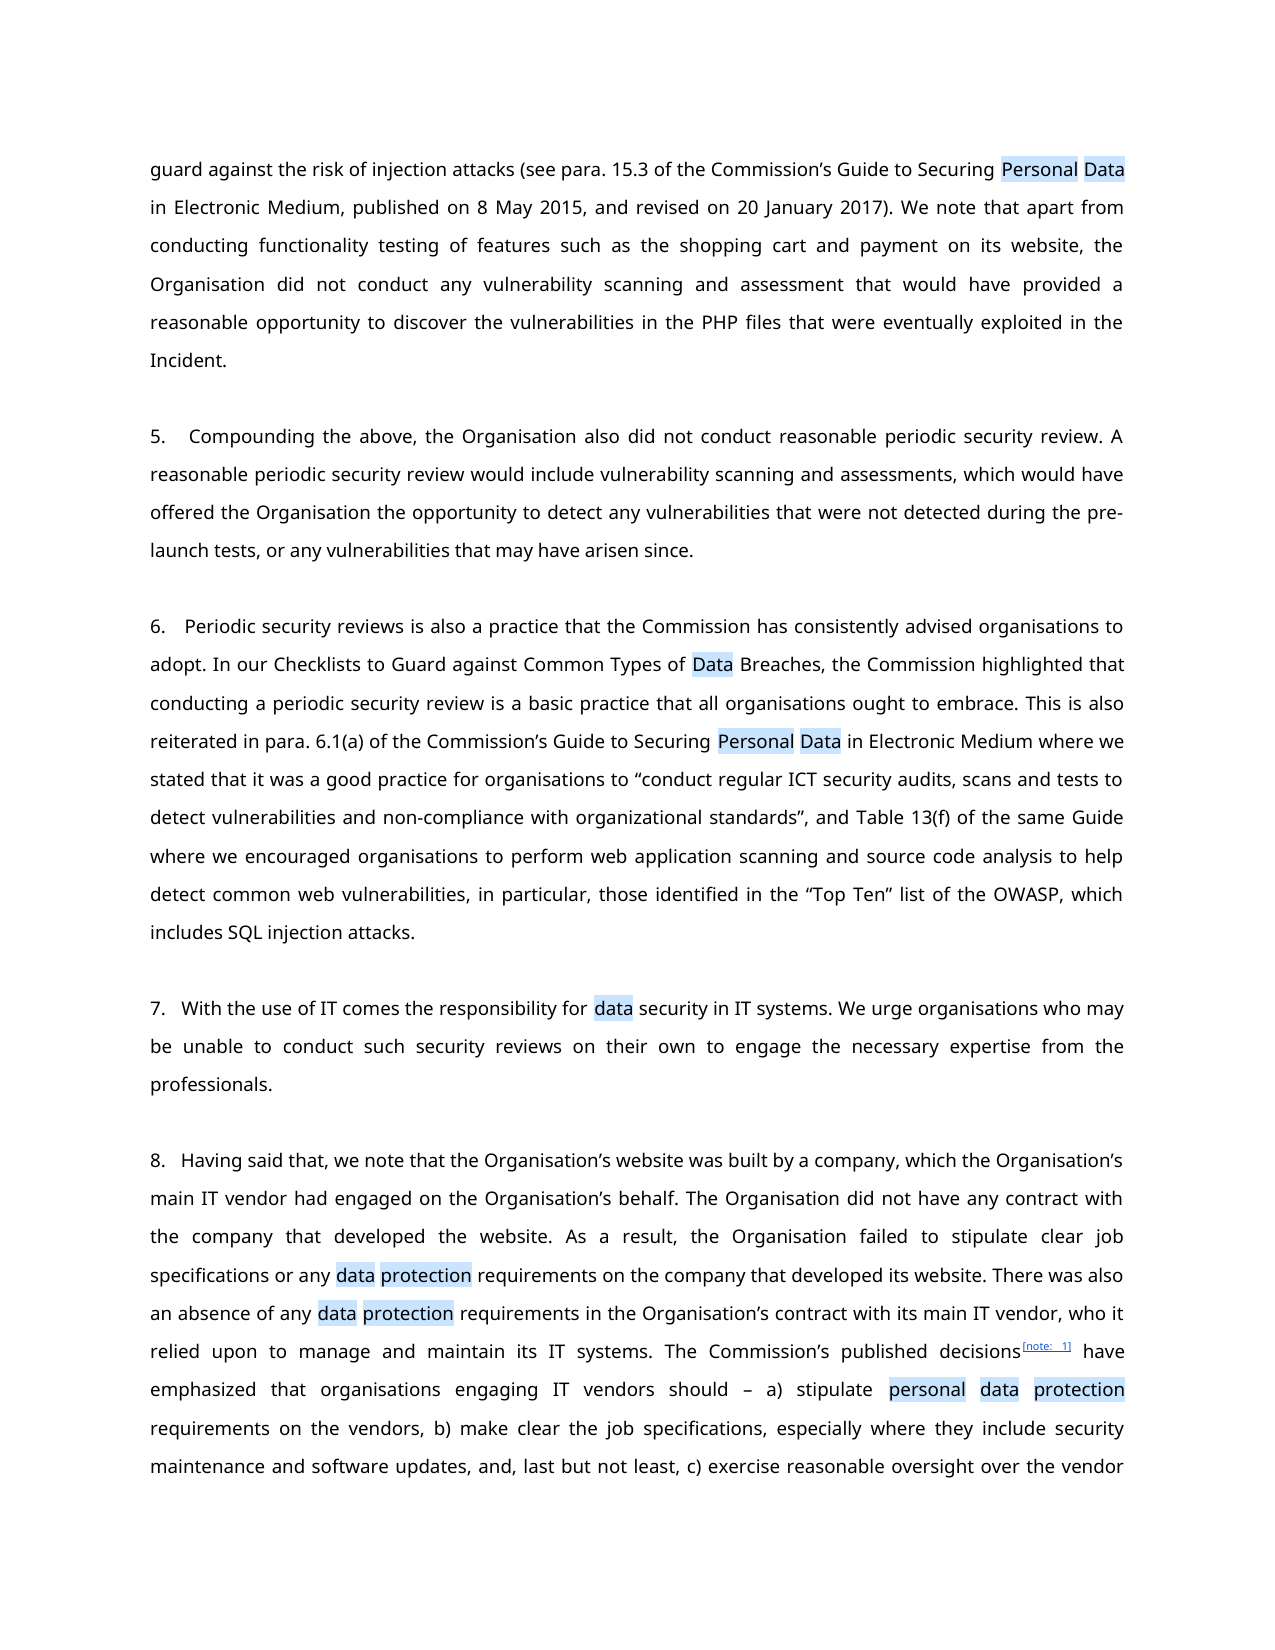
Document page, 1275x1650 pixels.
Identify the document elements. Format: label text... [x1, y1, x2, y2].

text 7. With the use of IT comes the responsibility for data security in IT systems. We urge organisations who may be unable to conduct such security reviews on their own to engage the necessary expertise from the professionals. [150, 989, 1125, 1103]
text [150, 150, 1125, 379]
text 5. Compounding the above, the Organisation also did not conduct reasonable periodic security review. A reasonable periodic security review would include vulnerability scanning and assessments, which would have offered the Organisation the opportunity to detect any vulnerabilities that were not detected during the pre-launch tests, or any vulnerabilities that may have arisen since. [150, 417, 1125, 569]
text 6. Periodic security reviews is also a practice that the Commission has consistently advised organisations to adopt. In our Checklists to Guard against Common Types of Data Breaches, the Commission highlighted that conducting a periodic security review is a basic practice that all organisations ought to embrace. This is also reiterated in para. 6.1(a) of the Commission’s Guide to Securing Personal Data in Electronic Medium where we stated that it was a good practice for organisations to “conduct regular ICT security audits, scans and tests to detect vulnerabilities and non-compliance with organizational standards”, and Table 13(f) of the same Guide where we encouraged organisations to perform web application scanning and source code analysis to help detect common web vulnerabilities, in particular, those identified in the “Top Ten” list of the OWASP, which includes SQL injection attacks. [150, 607, 1125, 951]
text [150, 1141, 1125, 1485]
